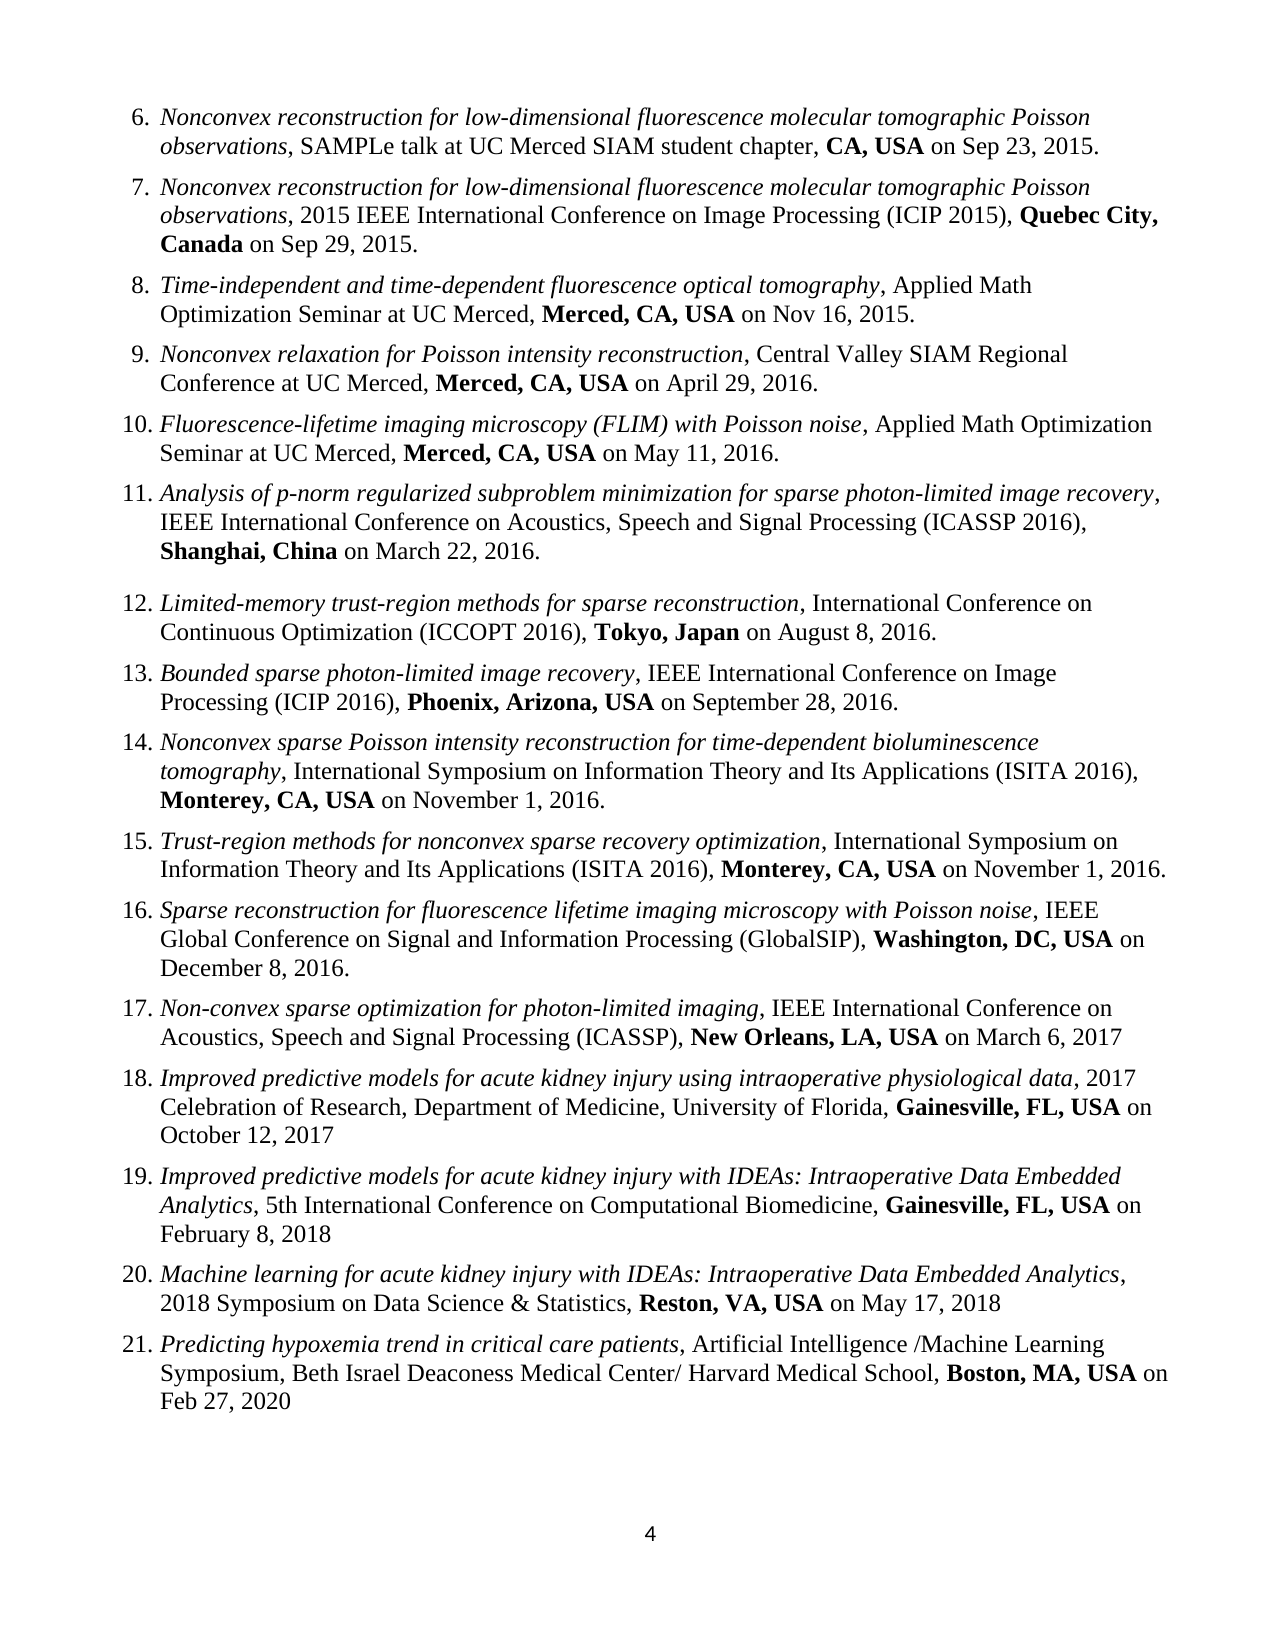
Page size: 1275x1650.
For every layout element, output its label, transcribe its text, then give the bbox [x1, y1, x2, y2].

list Machine learning for acute kidney injury with IDEAs: Intraoperative Data Embedded Analytics, 2018 Symposium on Data Science & Statistics, Reston, VA, USA on May 17, 2018 [122, 1259, 1169, 1317]
list Bounded sparse photon-limited image recovery, IEEE International Conference on Image Processing (ICIP 2016), Phoenix, Arizona, USA on September 28, 2016. [122, 658, 1169, 716]
list Nonconvex sparse Poisson intensity reconstruction for time-dependent bioluminescence tomography, International Symposium on Information Theory and Its Applications (ISITA 2016), Monterey, CA, USA on November 1, 2016. [122, 727, 1169, 814]
list Improved predictive models for acute kidney injury with IDEAs: Intraoperative Data Embedded Analytics, 5th International Conference on Computational Biomedicine, Gainesville, FL, USA on February 8, 2018 [122, 1161, 1169, 1247]
list Sparse reconstruction for fluorescence lifetime imaging microscopy with Poisson noise, IEEE Global Conference on Signal and Information Processing (GlobalSIP), Washington, DC, USA on December 8, 2016. [122, 895, 1169, 981]
list Predicting hypoxemia trend in critical care patients, Artificial Intelligence /Machine Learning Symposium, Beth Israel Deaconess Medical Center/ Harvard Medical School, Boston, MA, USA on Feb 27, 2020 [122, 1329, 1169, 1415]
list Time-independent and time-dependent fluorescence optical tomography, Applied Math Optimization Seminar at UC Merced, Merced, CA, USA on Nov 16, 2015. [131, 270, 1169, 327]
list Nonconvex relaxation for Poisson intensity reconstruction, Central Valley SIAM Regional Conference at UC Merced, Merced, CA, USA on April 29, 2016. [131, 339, 1169, 397]
list Nonconvex reconstruction for low-dimensional fluorescence molecular tomographic Poisson observations, 2015 IEEE International Conference on Image Processing (ICIP 2015), Quebec City, Canada on Sep 29, 2015. [131, 172, 1169, 258]
list Trust-region methods for nonconvex sparse recovery optimization, International Symposium on Information Theory and Its Applications (ISITA 2016), Monterey, CA, USA on November 1, 2016. [122, 826, 1169, 883]
list Non-convex sparse optimization for photon-limited imaging, IEEE International Conference on Acoustics, Speech and Signal Processing (ICASSP), New Orleans, LA, USA on March 6, 2017 [122, 993, 1169, 1051]
list Nonconvex reconstruction for low-dimensional fluorescence molecular tomographic Poisson observations, SAMPLe talk at UC Merced SIAM student chapter, CA, USA on Sep 23, 2015. [131, 102, 1169, 160]
list Fluorescence-lifetime imaging microscopy (FLIM) with Poisson noise, Applied Math Optimization Seminar at UC Merced, Merced, CA, USA on May 11, 2016. [122, 409, 1169, 466]
list Analysis of p-norm regularized subproblem minimization for sparse photon-limited image recovery, IEEE International Conference on Acoustics, Speech and Signal Processing (ICASSP 2016), Shanghai, China on March 22, 2016. [122, 478, 1169, 564]
list Improved predictive models for acute kidney injury using intraoperative physiological data, 2017 Celebration of Research, Department of Medicine, University of Florida, Gainesville, FL, USA on October 12, 2017 [122, 1063, 1169, 1149]
list Limited-memory trust-region methods for sparse reconstruction, International Conference on Continuous Optimization (ICCOPT 2016), Tokyo, Japan on August 8, 2016. [122, 588, 1169, 646]
